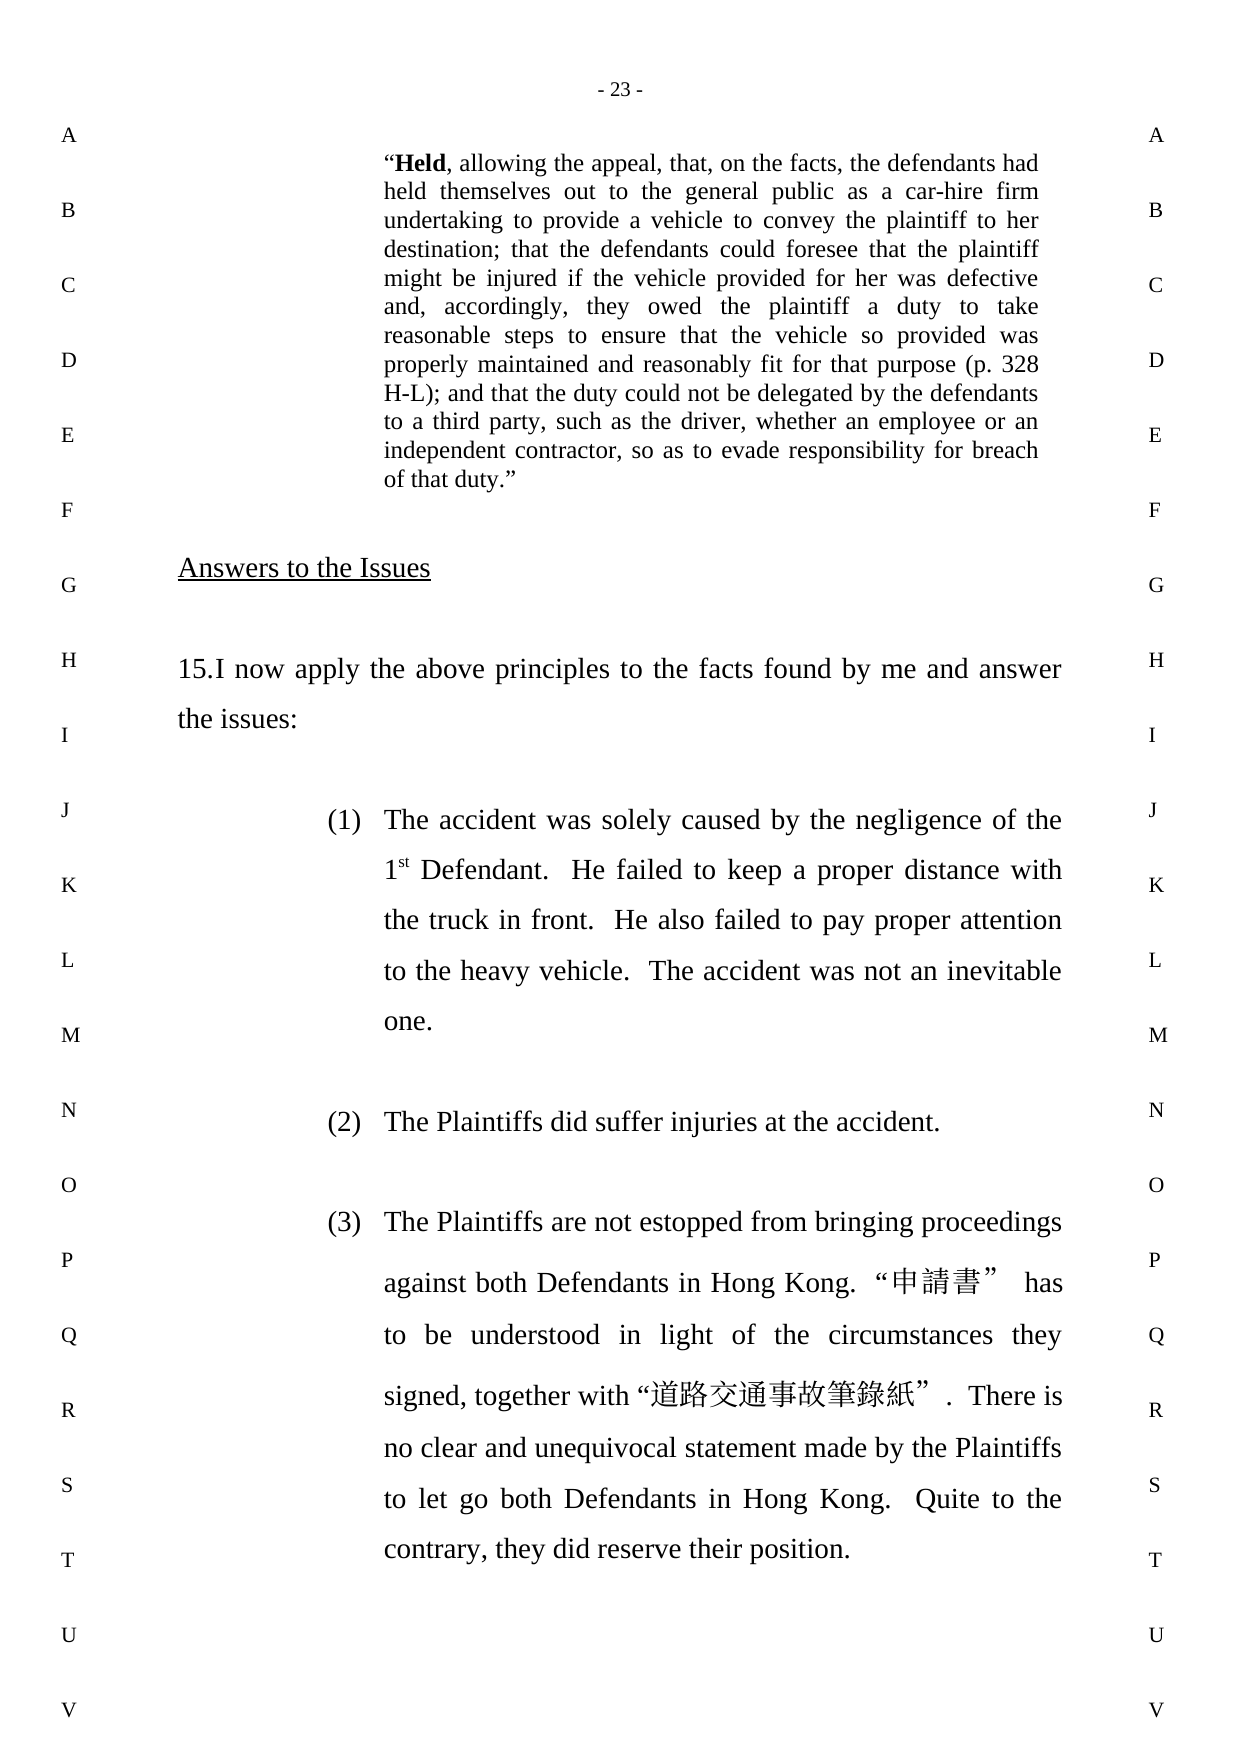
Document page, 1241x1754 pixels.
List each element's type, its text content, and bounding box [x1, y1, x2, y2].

list The accident was solely caused by the negligence of the 1st Defendant. He failed to keep a proper distance with the truck in front. He also failed to pay proper attention to the heavy vehicle. The accident was not an inevitable one. [327, 802, 1063, 1037]
text Answers to the Issues [177, 550, 1063, 584]
list The Plaintiffs are not estopped from bringing proceedings against both Defendants in Hong Kong. “申請書” has to be understood in light of the circumstances they signed, together with “道路交通事故筆錄紙”. There is no clear and unequivocal statement made by the Plaintiffs to let go both Defendants in Hong Kong. Quite to the contrary, they did reserve their position. [327, 1204, 1063, 1565]
text “Held, allowing the appeal, that, on the facts, the defendants had held themselves out to the general public as a car-hire firm undertaking to provide a vehicle to convey the plaintiff to her destination; that the defendants could foresee that the plaintiff might be injured if the vehicle provided for her was defective and, accordingly, they owed the plaintiff a duty to take reasonable steps to ensure that the vehicle so provided was properly maintained and reasonably fit for that purpose (p. 328 H-L); and that the duty could not be delegated by the defendants to a third party, such as the driver, whether an employee or an independent contractor, so as to evade responsibility for breach of that duty.” [383, 148, 1039, 493]
list The Plaintiffs did suffer injuries at the accident. [327, 1104, 1063, 1137]
list I now apply the above principles to the facts found by me and answer the issues: [177, 651, 1063, 735]
